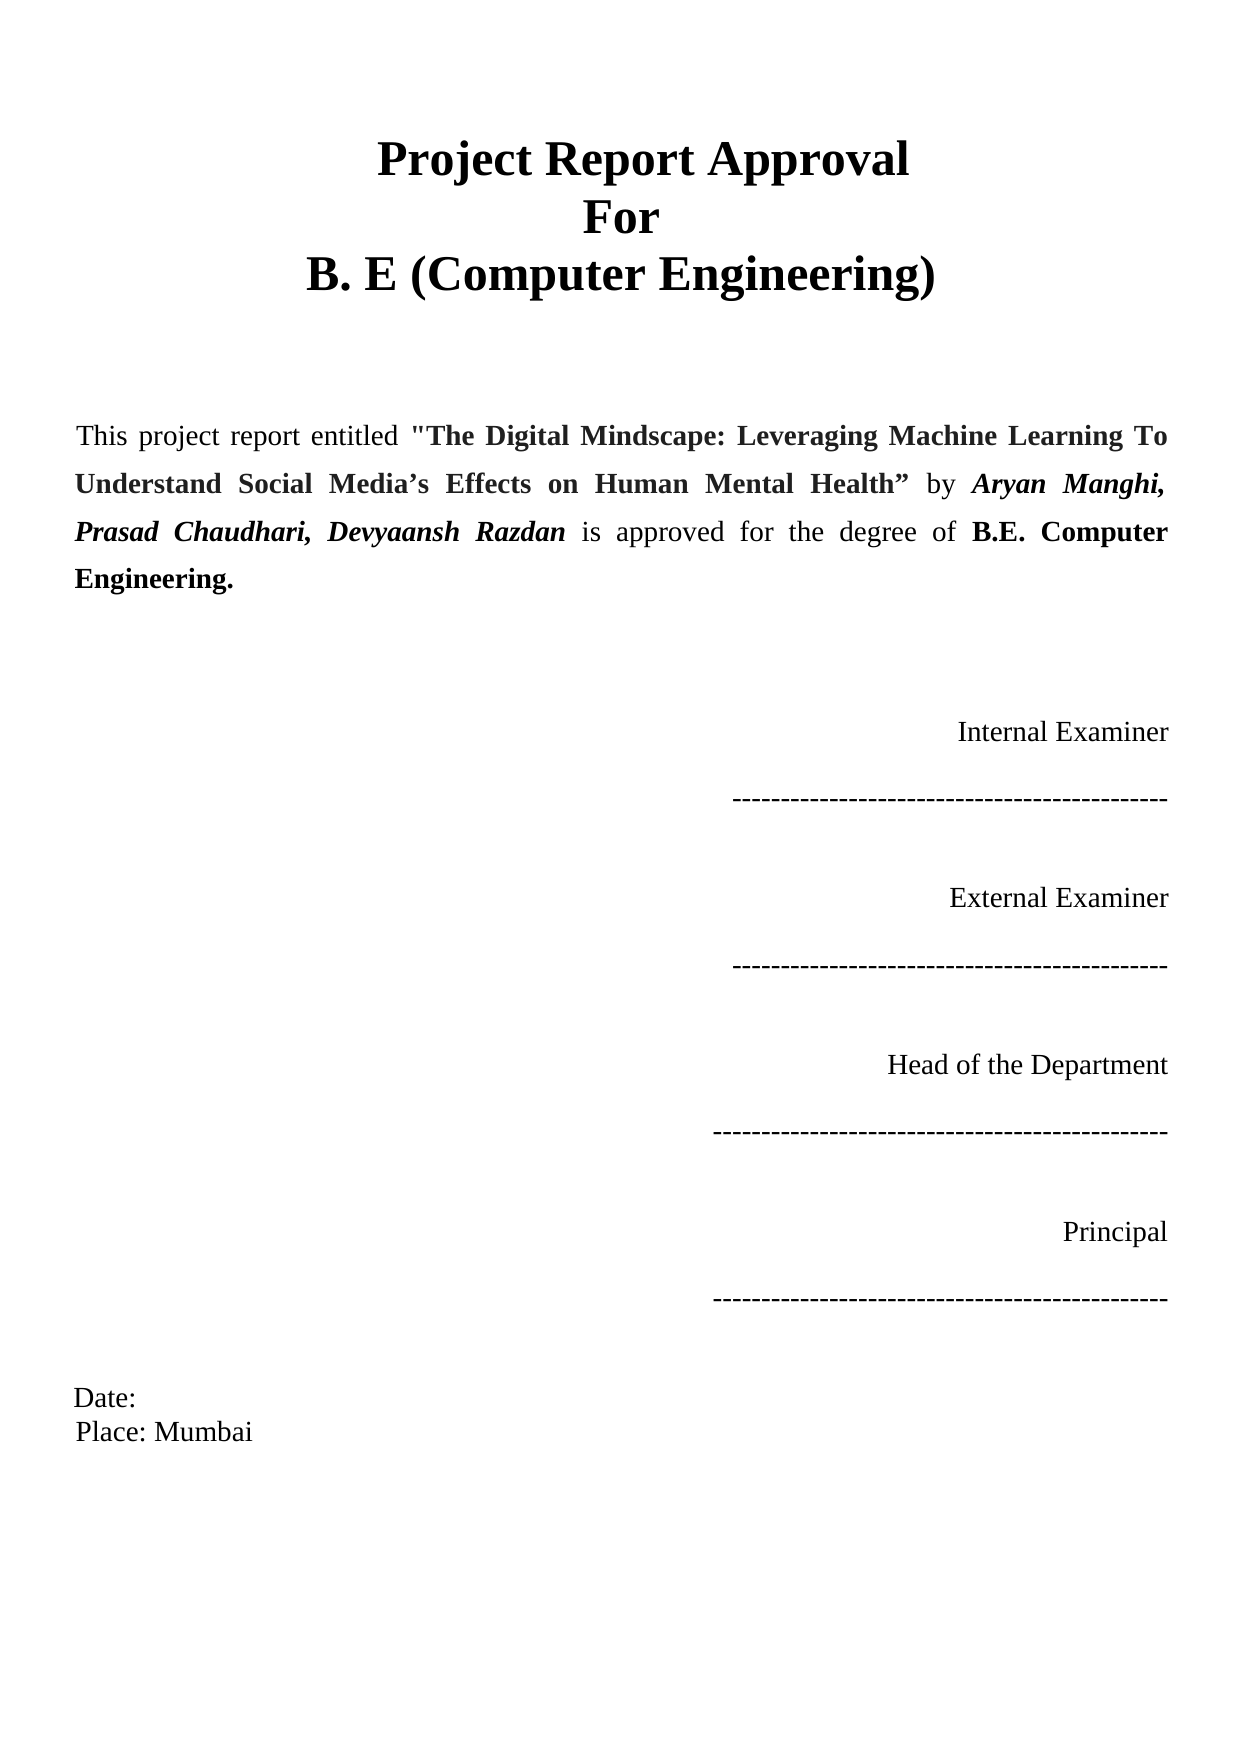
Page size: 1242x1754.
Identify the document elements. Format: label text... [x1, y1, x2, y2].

text Place: Mumbai [75, 1414, 1191, 1447]
text ----------------------------------------------- [73, 1280, 1168, 1314]
text B. E (Computer Engineering) [306, 244, 1191, 302]
text Project Report Approval [73, 129, 910, 187]
text Date: [73, 1380, 1191, 1414]
text --------------------------------------------- [73, 947, 1168, 980]
text Head of the Department [73, 1047, 1168, 1081]
text For [582, 187, 1191, 244]
text Principal [73, 1214, 1168, 1247]
text --------------------------------------------- [73, 780, 1168, 814]
text Internal Examiner [73, 714, 1168, 747]
text This project report entitled "The Digital Mindscape: Leveraging Machine Learning To Understand Social Media’s Effects on Human Mental Health” by Aryan Manghi, Prasad Chaudhari, Devyaansh Razdan is approved for the degree of B.E. Computer Engineering. [74, 418, 1168, 595]
text ----------------------------------------------- [73, 1113, 1168, 1147]
text External Examiner [73, 880, 1168, 914]
